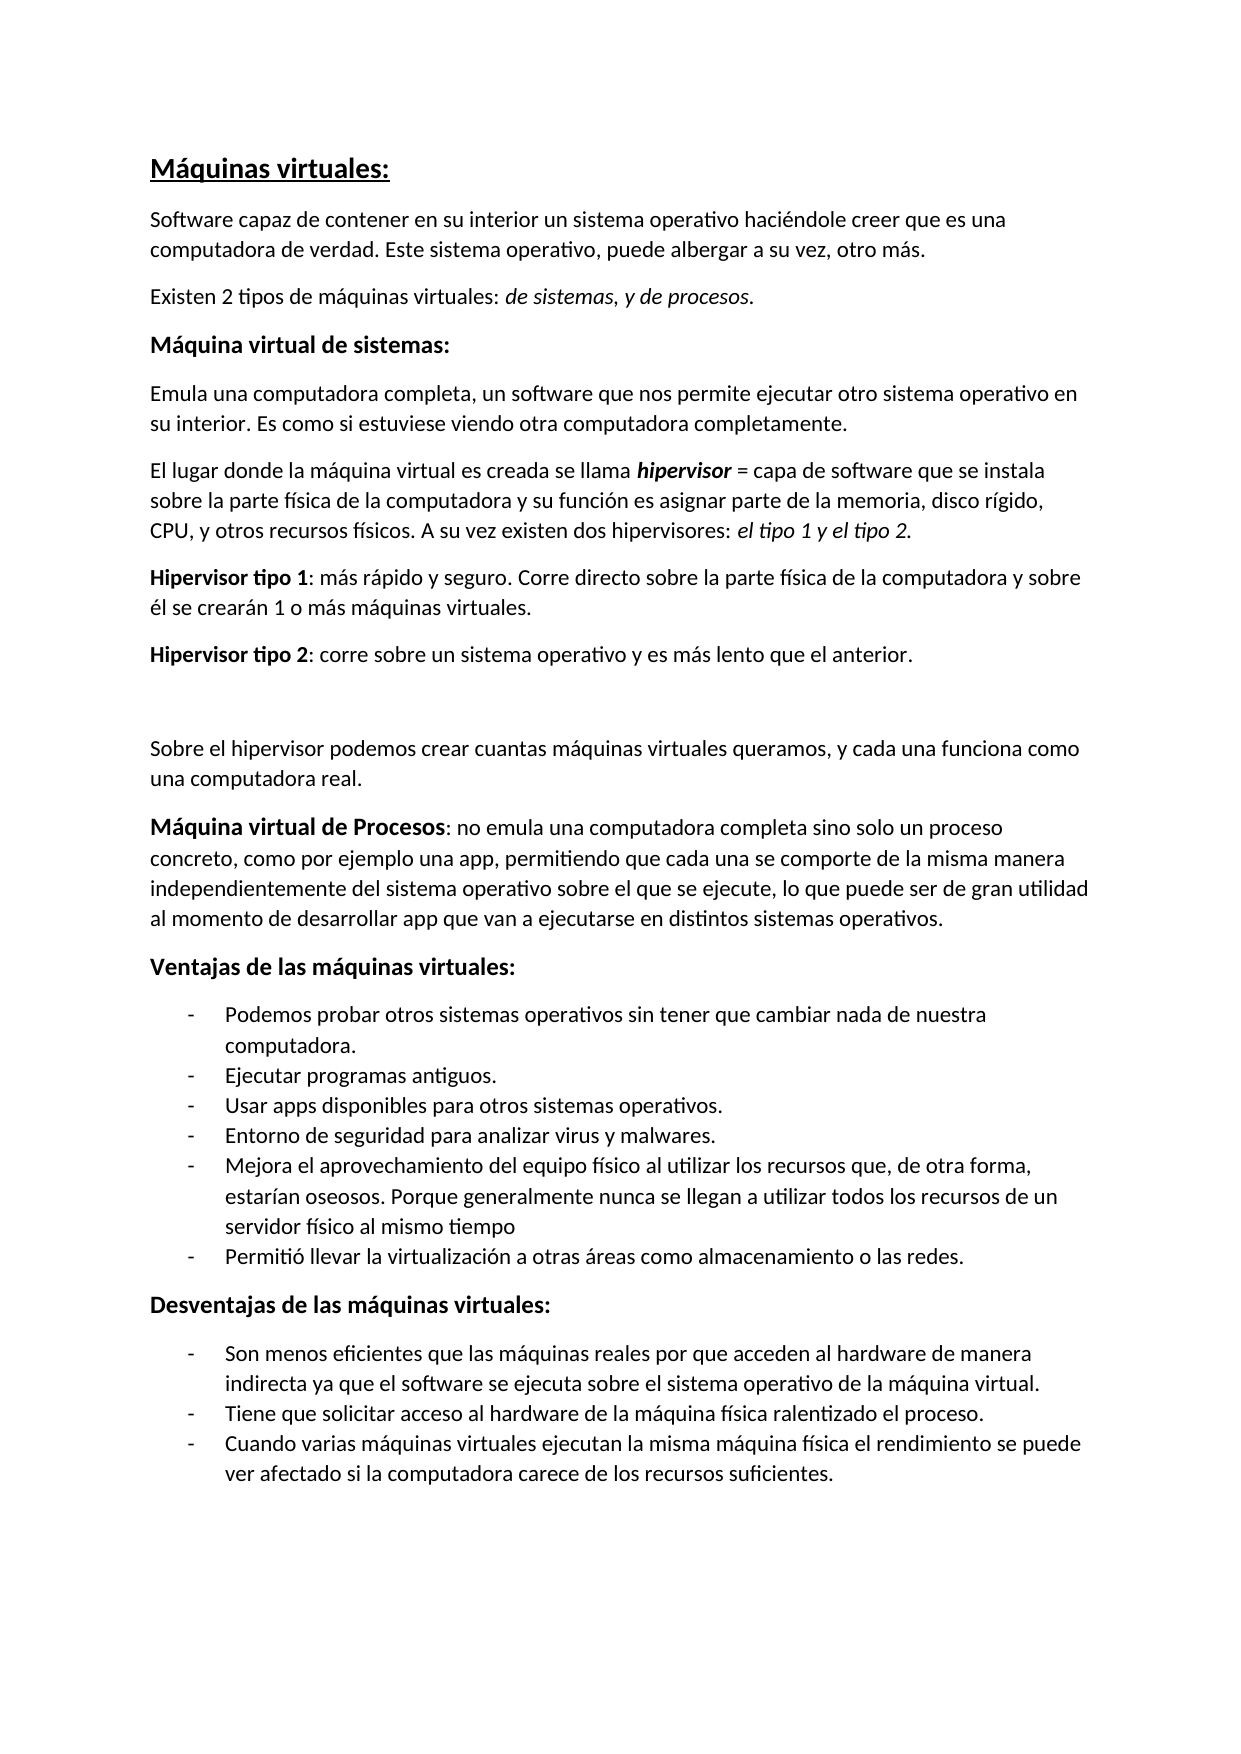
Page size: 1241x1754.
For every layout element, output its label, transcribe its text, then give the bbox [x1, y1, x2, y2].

list Usar apps disponibles para otros sistemas operativos. [187, 1091, 1090, 1119]
list Son menos eficientes que las máquinas reales por que acceden al hardware de manera indirecta ya que el software se ejecuta sobre el sistema operativo de la máquina virtual. [187, 1339, 1090, 1397]
list Podemos probar otros sistemas operativos sin tener que cambiar nada de nuestra computadora. [187, 1001, 1090, 1059]
text Máquina virtual de Procesos: no emula una computadora completa sino solo un proceso concreto, como por ejemplo una app, permitiendo que cada una se comporte de la misma manera independientemente del sistema operativo sobre el que se ejecute, lo que puede ser de gran utilidad al momento de desarrollar app que van a ejecutarse en distintos sistemas operativos. [150, 811, 1090, 932]
text Máquina virtual de sistemas: [150, 329, 1090, 359]
text Desventajas de las máquinas virtuales: [150, 1289, 1090, 1319]
list Tiene que solicitar acceso al hardware de la máquina física ralentizado el proceso. [187, 1399, 1090, 1427]
text El lugar donde la máquina virtual es creada se llama hipervisor = capa de software que se instala sobre la parte física de la computadora y su función es asignar parte de la memoria, disco rígido, CPU, y otros recursos físicos. A su vez existen dos hipervisores: el tipo 1 y el tipo 2. [150, 456, 1090, 544]
text Máquinas virtuales: [150, 150, 1090, 186]
text Existen 2 tipos de máquinas virtuales: de sistemas, y de procesos. [150, 282, 1090, 310]
list Mejora el aprovechamiento del equipo físico al utilizar los recursos que, de otra forma, estarían oseosos. Porque generalmente nunca se llegan a utilizar todos los recursos de un servidor físico al mismo tiempo [187, 1152, 1090, 1240]
text Emula una computadora completa, un software que nos permite ejecutar otro sistema operativo en su interior. Es como si estuviese viendo otra computadora completamente. [150, 379, 1090, 437]
text Hipervisor tipo 1: más rápido y seguro. Corre directo sobre la parte física de la computadora y sobre él se crearán 1 o más máquinas virtuales. [150, 563, 1090, 621]
list Cuando varias máquinas virtuales ejecutan la misma máquina física el rendimiento se puede ver afectado si la computadora carece de los recursos suficientes. [187, 1429, 1090, 1487]
text Hipervisor tipo 2: corre sobre un sistema operativo y es más lento que el anterior. [150, 640, 1090, 668]
list Ejecutar programas antiguos. [187, 1061, 1090, 1089]
list Permitió llevar la virtualización a otras áreas como almacenamiento o las redes. [187, 1242, 1090, 1270]
text Sobre el hipervisor podemos crear cuantas máquinas virtuales queramos, y cada una funciona como una computadora real. [150, 734, 1090, 792]
text Ventajas de las máquinas virtuales: [150, 951, 1090, 981]
text Software capaz de contener en su interior un sistema operativo haciéndole creer que es una computadora de verdad. Este sistema operativo, puede albergar a su vez, otro más. [150, 205, 1090, 263]
list Entorno de seguridad para analizar virus y malwares. [187, 1121, 1090, 1149]
